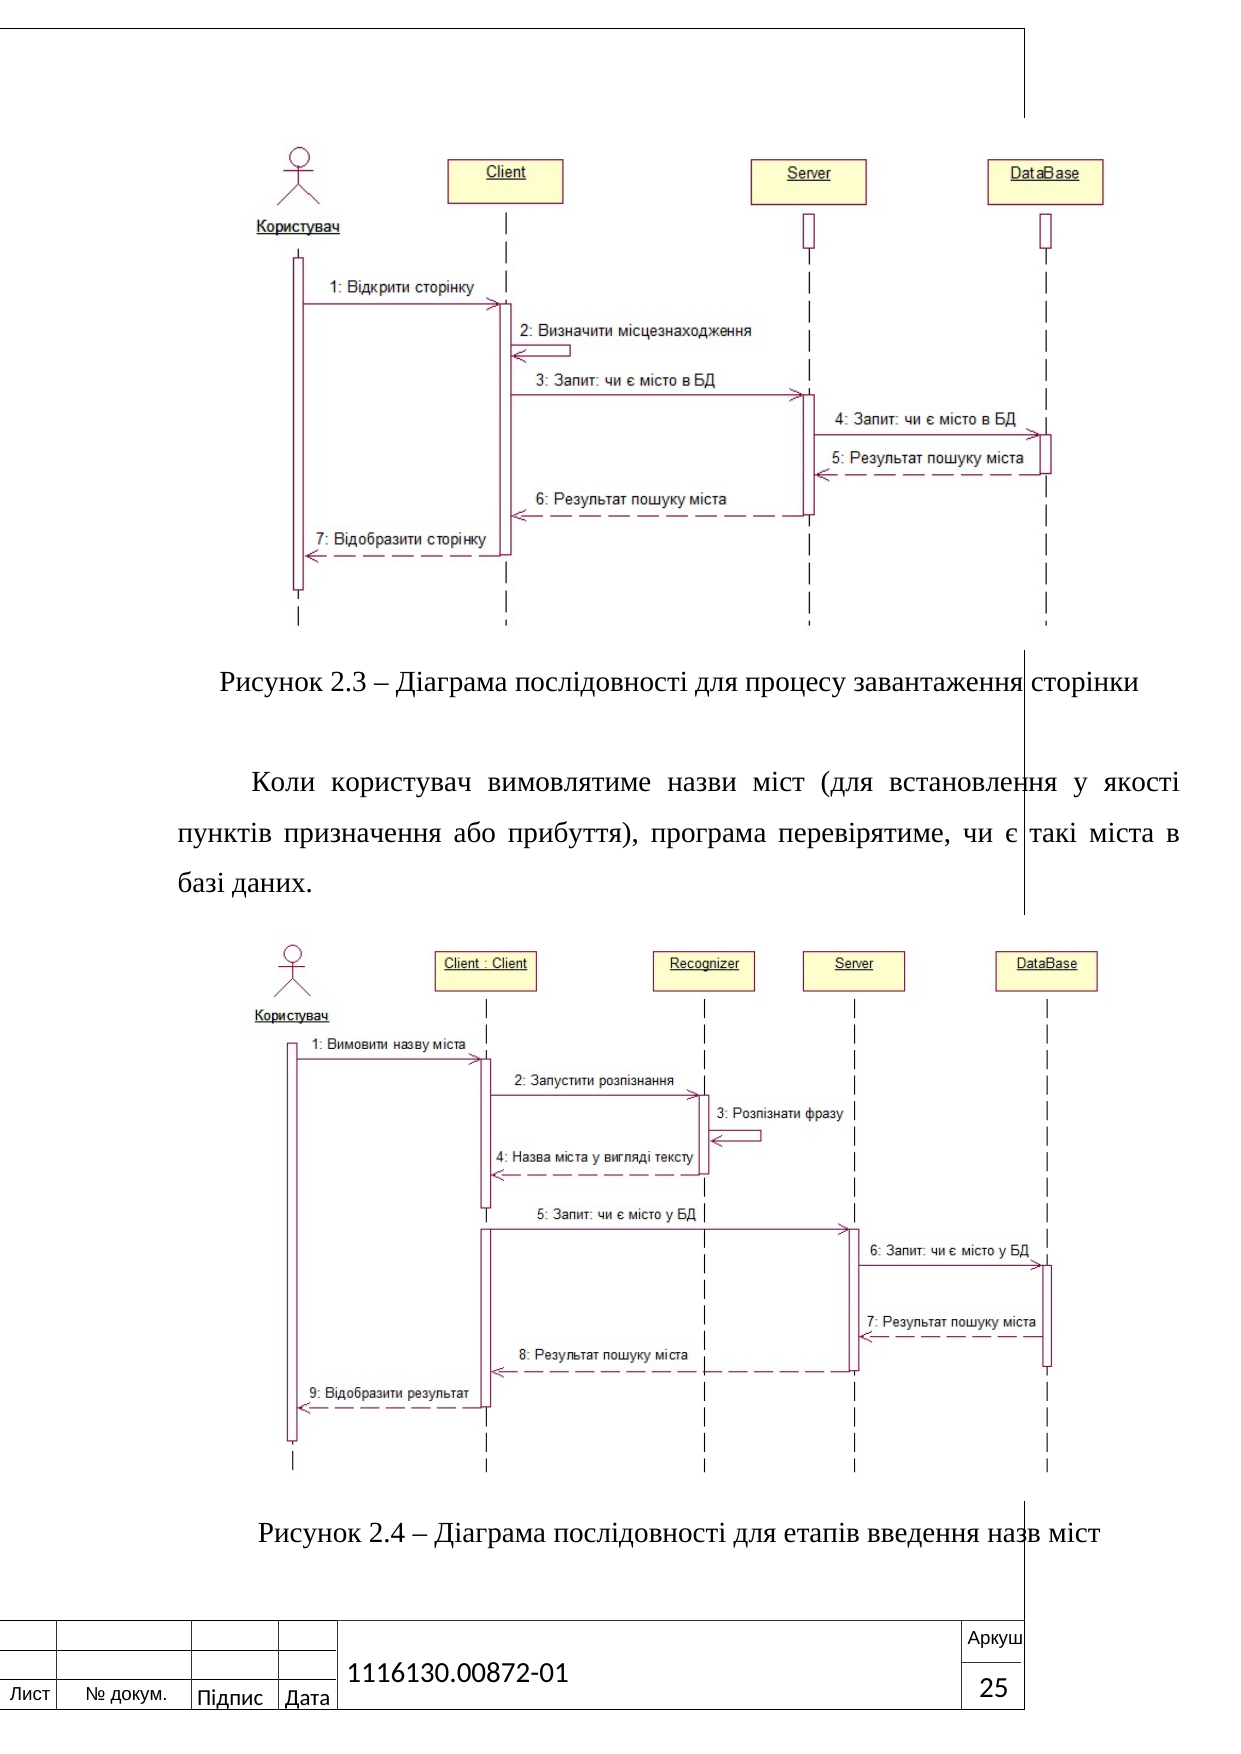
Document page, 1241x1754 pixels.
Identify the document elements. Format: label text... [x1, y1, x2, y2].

text Рисунок 2.4 – Діаграма послідовності для етапів введення назв міст [177, 1515, 1181, 1548]
text Коли користувач вимовлятиме назви міст (для встановлення у якості пунктів призначення або прибуття), програма перевірятиме, чи є такі міста в базі даних. [177, 764, 1181, 899]
picture [206, 118, 1152, 650]
text Рисунок 2.3 – Діаграма послідовності для процесу завантаження сторінки [177, 664, 1181, 697]
picture [206, 915, 1152, 1501]
